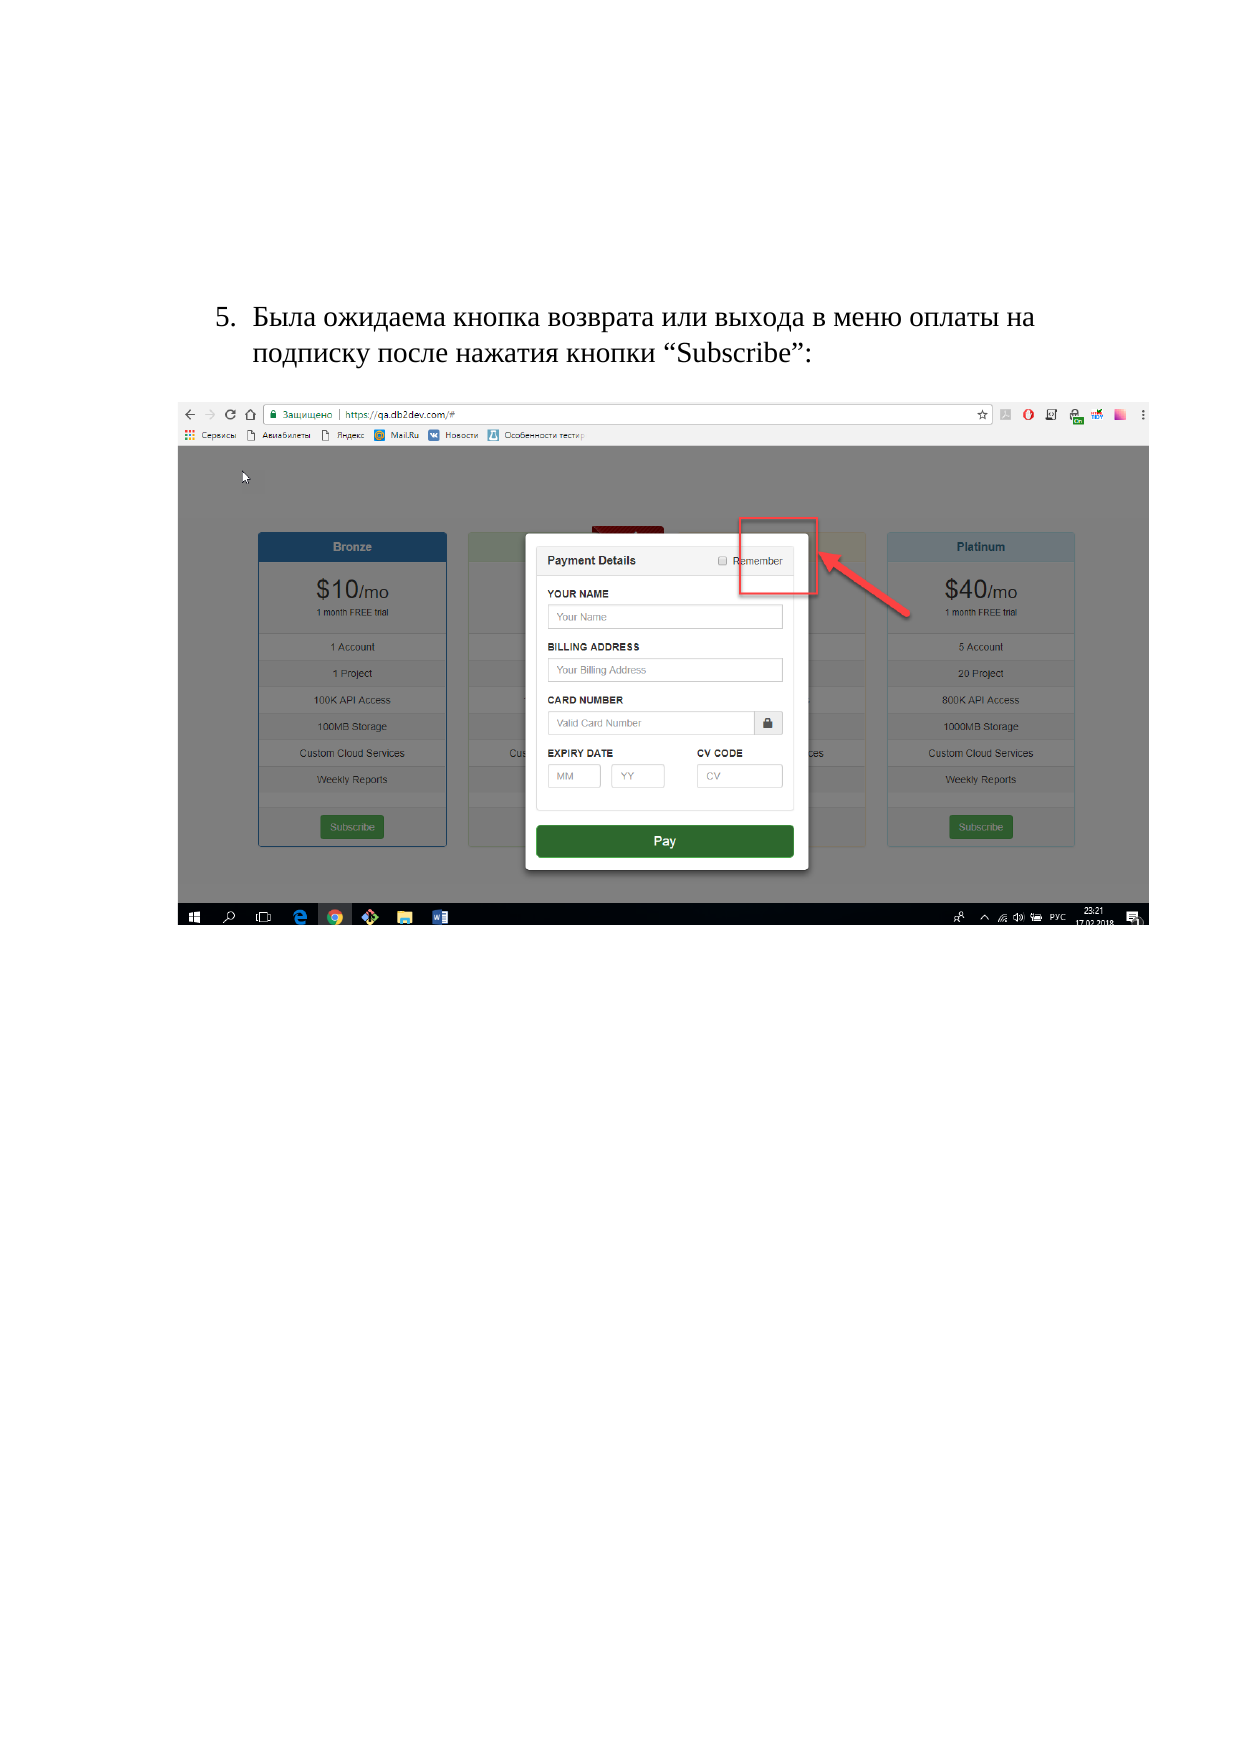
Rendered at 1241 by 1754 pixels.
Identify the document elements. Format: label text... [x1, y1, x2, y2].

list Была ожидаема кнопка возврата или выхода в меню оплаты на подписку после нажатия кнопки “Subscribe”: [215, 299, 1152, 368]
picture [177, 402, 1148, 924]
